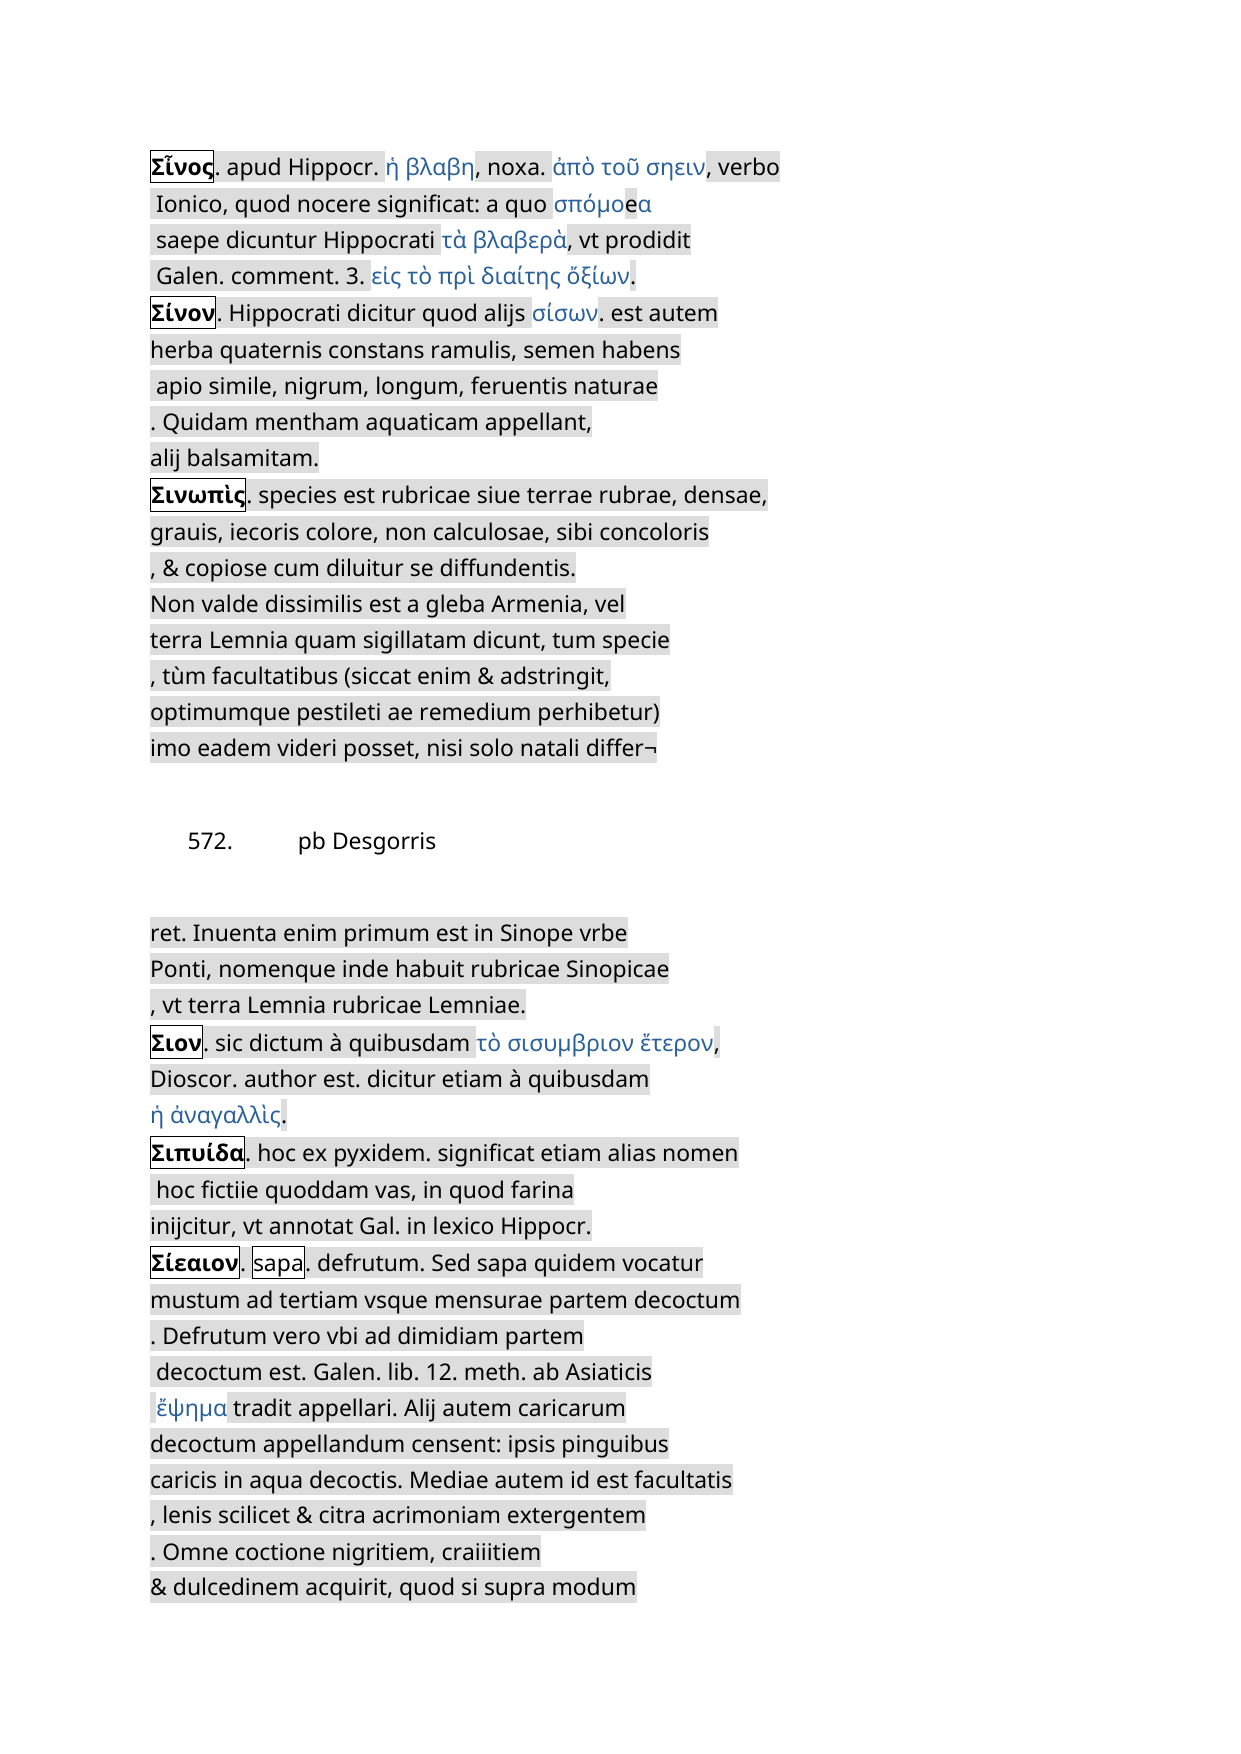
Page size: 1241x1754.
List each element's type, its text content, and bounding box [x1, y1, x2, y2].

list pb Desgorris [187, 824, 1090, 856]
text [150, 881, 1090, 1603]
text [150, 150, 1090, 799]
